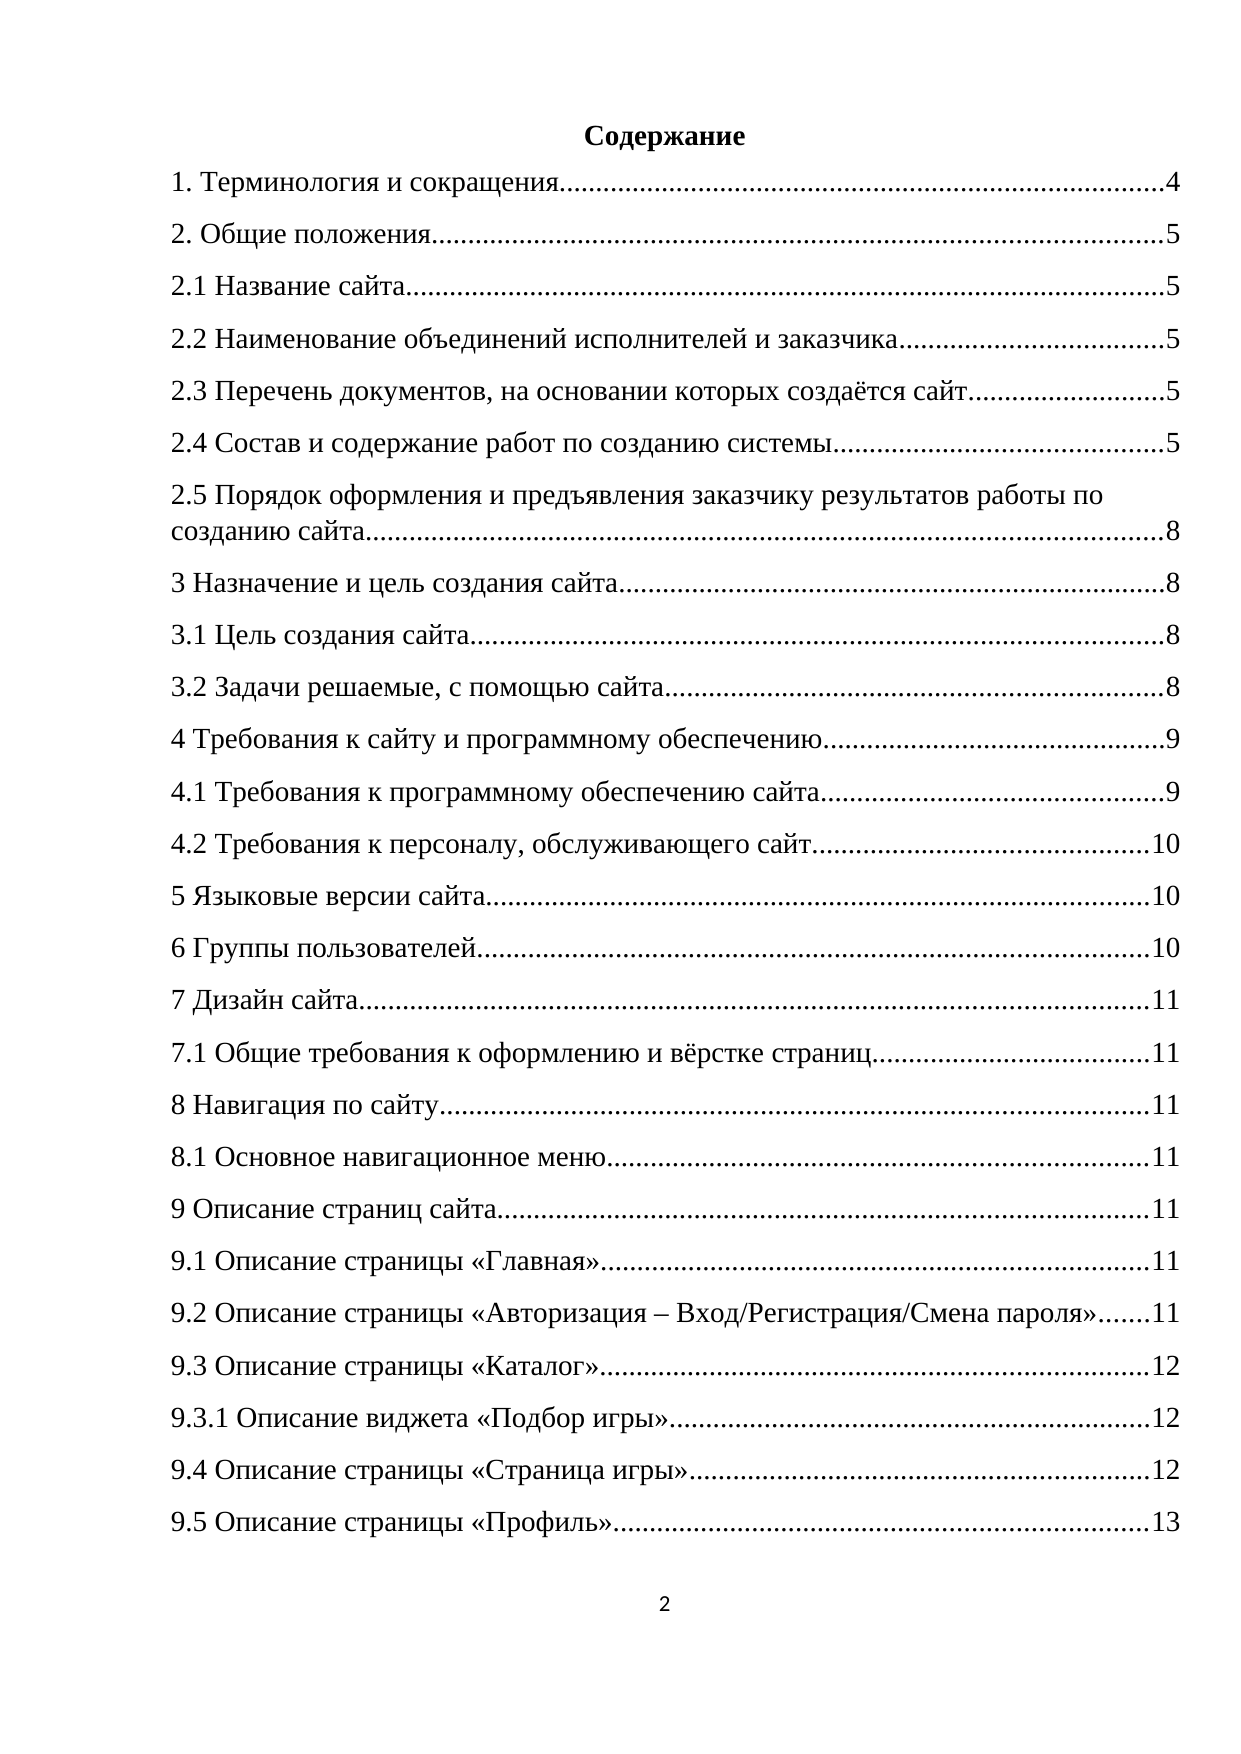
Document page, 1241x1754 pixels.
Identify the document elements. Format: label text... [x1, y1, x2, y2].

subtitle Содержание [148, 118, 1181, 152]
text 8 Навигация по сайту 11 [171, 1087, 1181, 1120]
text 9.2 Описание страницы «Авторизация – Вход/Регистрация/Смена пароля» 11 [171, 1296, 1181, 1329]
text 7 Дизайн сайта 11 [171, 982, 1181, 1016]
text 6 Группы пользователей 10 [171, 930, 1181, 964]
text 4 Требования к сайту и программному обеспечению 9 [171, 722, 1181, 755]
text 3.2 Задачи решаемые, с помощью сайта 8 [171, 669, 1181, 703]
text 9.5 Описание страницы «Профиль» 13 [171, 1504, 1181, 1538]
text 9 Описание страниц сайта 11 [171, 1191, 1181, 1225]
text 9.4 Описание страницы «Страница игры» 12 [171, 1452, 1181, 1486]
text 3 Назначение и цель создания сайта 8 [171, 565, 1181, 598]
text 7.1 Общие требования к оформлению и вёрстке страниц 11 [171, 1035, 1181, 1068]
text 5 Языковые версии сайта 10 [171, 878, 1181, 912]
text 4.2 Требования к персоналу, обслуживающего сайт 10 [171, 826, 1181, 859]
text 2.5 Порядок оформления и предъявления заказчику результатов работы по созданию сайта 8 [171, 477, 1181, 546]
text 1. Терминология и сокращения 4 [171, 164, 1181, 198]
text 2.2 Наименование объединений исполнителей и заказчика 5 [171, 321, 1181, 354]
text 9.3.1 Описание виджета «Подбор игры» 12 [171, 1400, 1181, 1433]
text 2.1 Название сайта 5 [171, 268, 1181, 302]
text 9.1 Описание страницы «Главная» 11 [171, 1243, 1181, 1277]
text 8.1 Основное навигационное меню 11 [171, 1139, 1181, 1173]
text 2.3 Перечень документов, на основании которых создаётся сайт 5 [171, 373, 1181, 406]
text 2. Общие положения 5 [171, 216, 1181, 250]
text 2.4 Состав и содержание работ по созданию системы 5 [171, 425, 1181, 459]
text 3.1 Цель создания сайта 8 [171, 617, 1181, 651]
text 4.1 Требования к программному обеспечению сайта 9 [171, 774, 1181, 807]
text 9.3 Описание страницы «Каталог» 12 [171, 1348, 1181, 1381]
